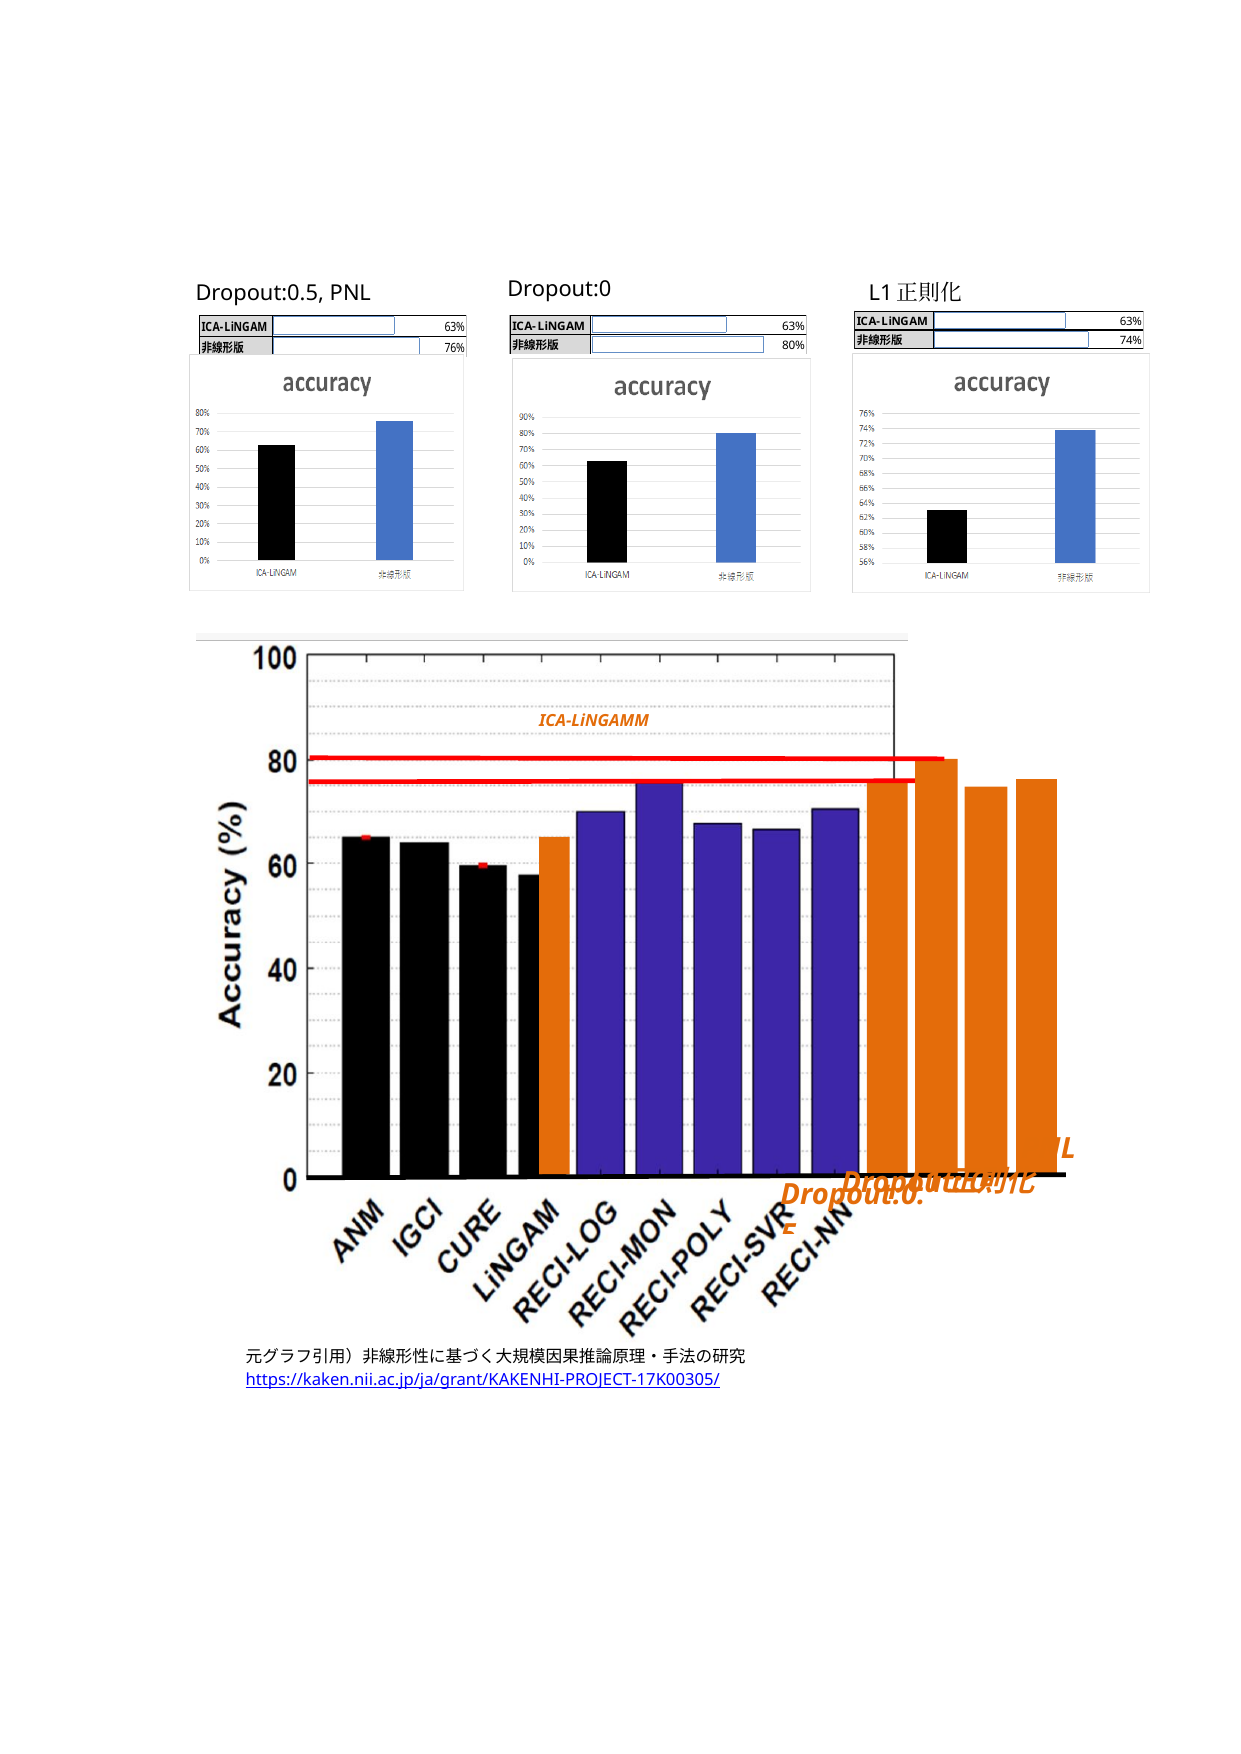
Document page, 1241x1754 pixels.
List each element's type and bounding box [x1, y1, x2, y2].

picture [852, 353, 1150, 593]
picture [189, 354, 464, 591]
picture [847, 1178, 855, 1188]
picture [852, 1191, 857, 1201]
picture [867, 1178, 876, 1201]
picture [887, 1178, 892, 1188]
picture [834, 1191, 840, 1201]
picture [878, 1179, 883, 1189]
picture [895, 1179, 901, 1188]
picture [196, 633, 908, 1352]
picture [512, 358, 811, 592]
